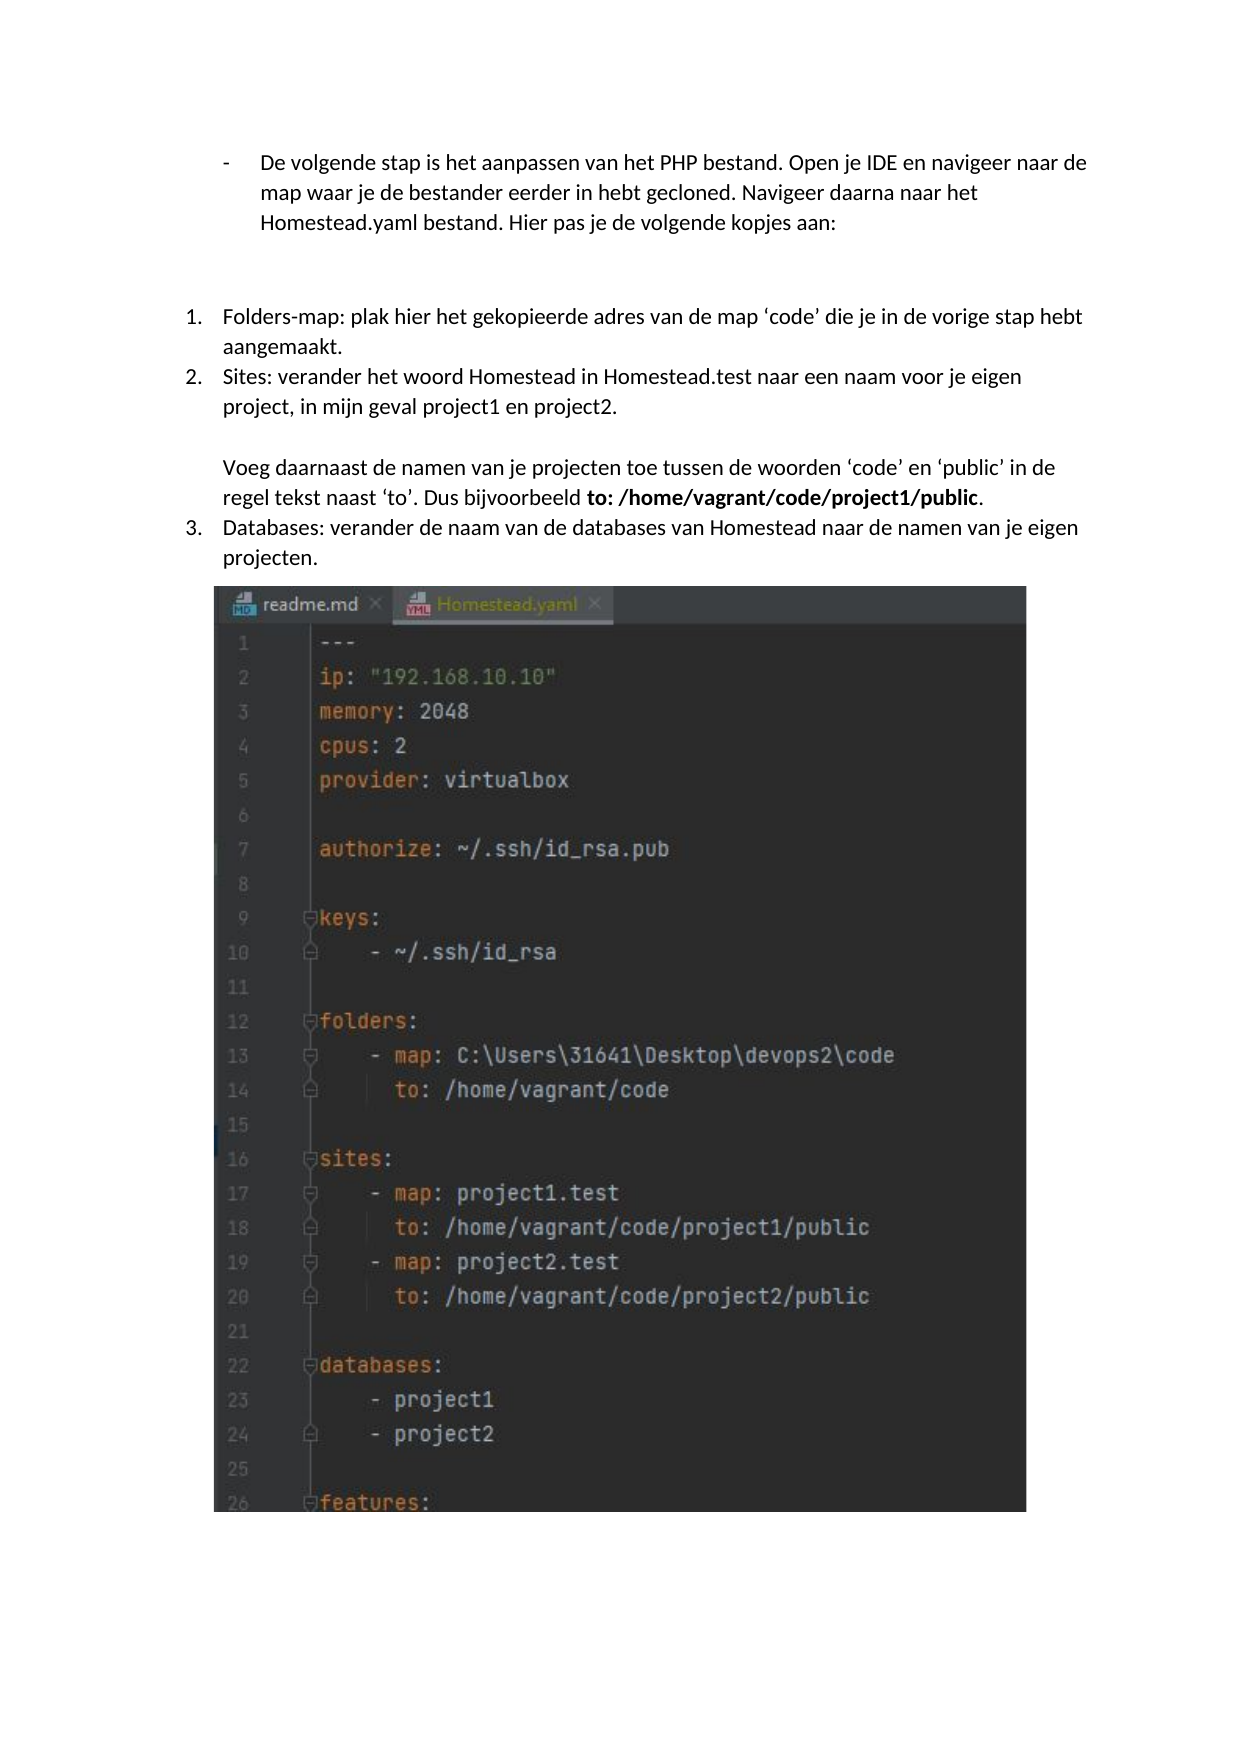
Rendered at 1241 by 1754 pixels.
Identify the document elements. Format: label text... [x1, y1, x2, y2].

list Folders-map: plak hier het gekopieerde adres van de map ‘code’ die je in de vorige stap hebt aangemaakt. [185, 302, 1093, 360]
picture [213, 586, 1027, 1512]
list Databases: verander de naam van de databases van Homestead naar de namen van je eigen projecten. [185, 513, 1093, 571]
list De volgende stap is het aanpassen van het PHP bestand. Open je IDE en navigeer naar de map waar je de bestander eerder in hebt gecloned. Navigeer daarna naar het Homestead.yaml bestand. Hier pas je de volgende kopjes aan: [223, 148, 1093, 236]
list Sites: verander het woord Homestead in Homestead.test naar een naam voor je eigen project, in mijn geval project1 en project2. Voeg daarnaast de namen van je projecten toe tussen de woorden ‘code’ en ‘public’ in de regel tekst naast ‘to’. Dus bijvoorbeeld to: /home/vagrant/code/project1/public. [185, 362, 1093, 511]
